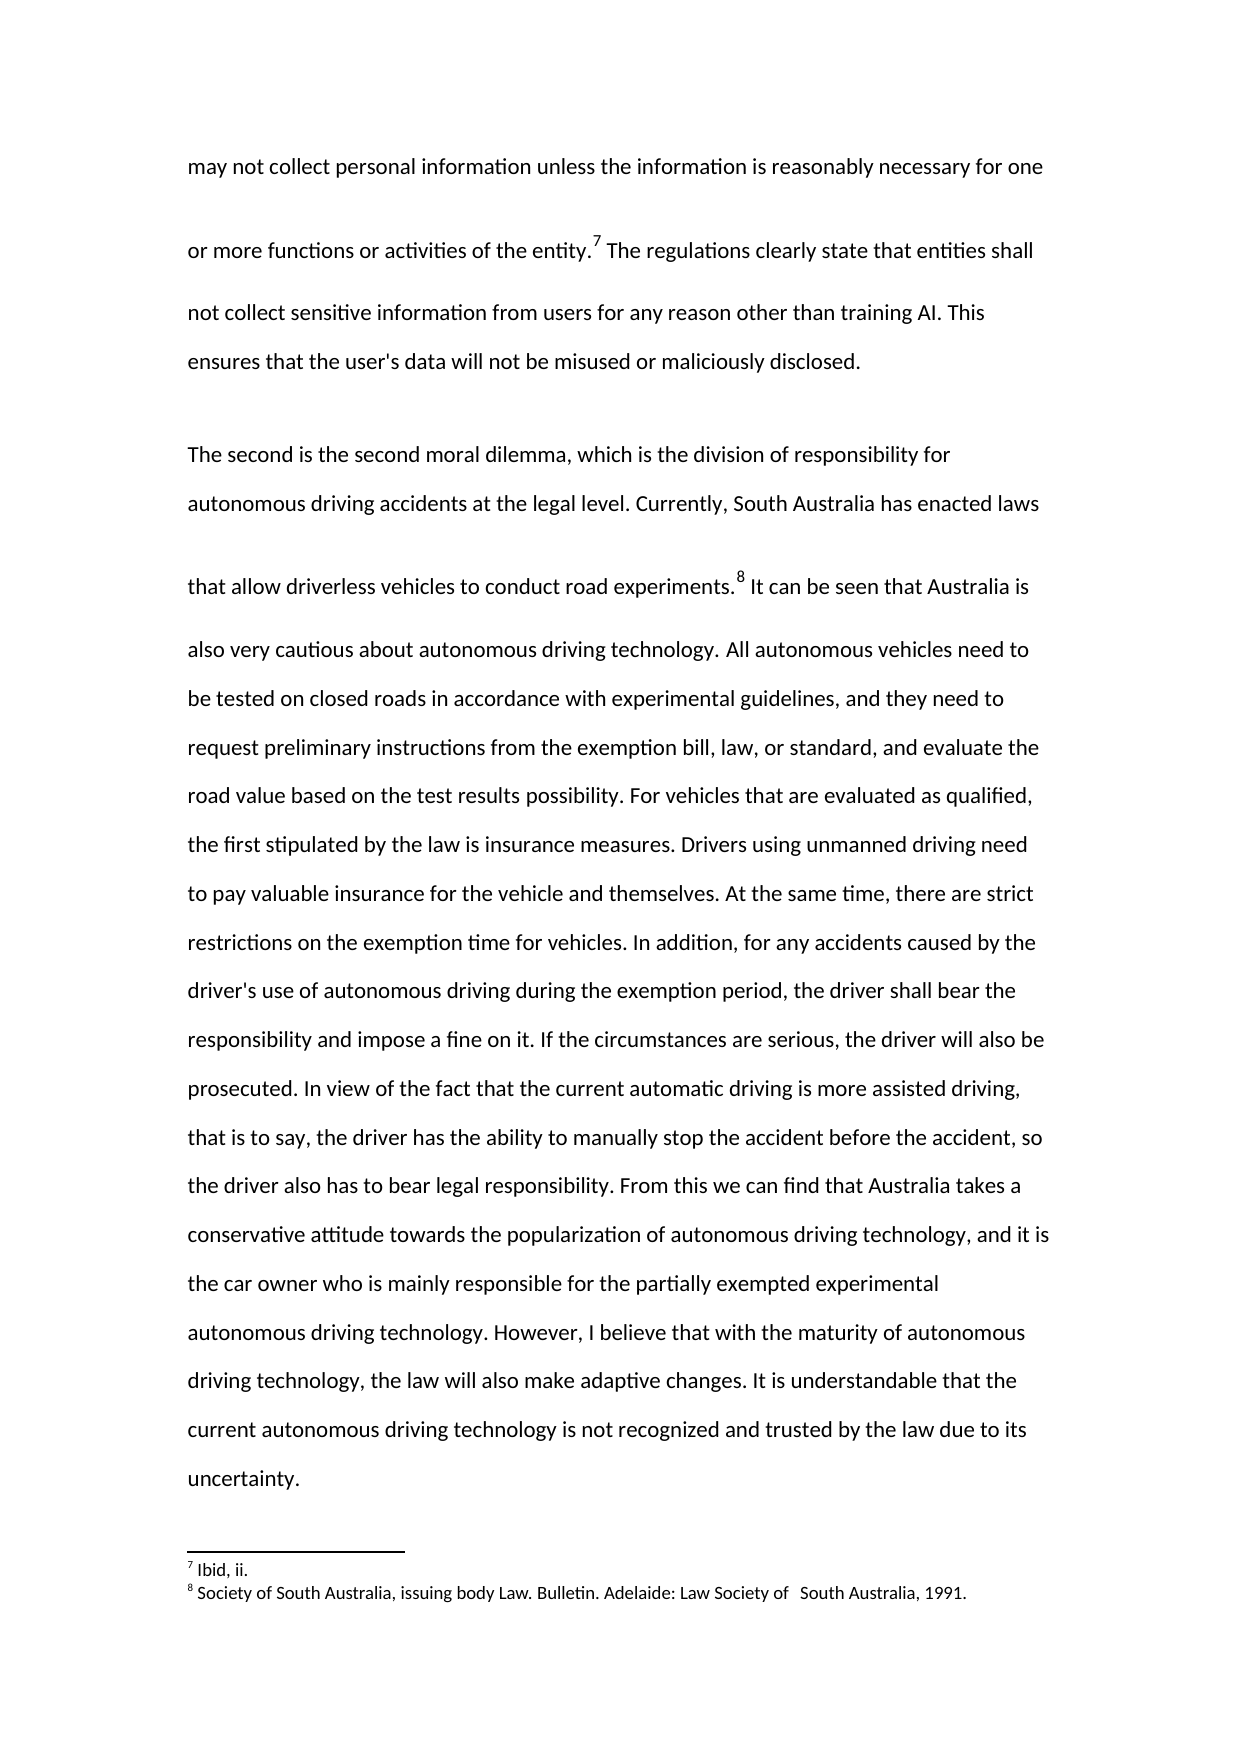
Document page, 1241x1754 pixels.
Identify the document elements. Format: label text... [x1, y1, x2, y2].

text The second is the second moral dilemma, which is the division of responsibility for autonomous driving accidents at the legal level. Currently, South Australia has enacted laws that allow driverless vehicles to conduct road experiments. It can be seen that Australia is also very cautious about autonomous driving technology. All autonomous vehicles need to be tested on closed roads in accordance with experimental guidelines, and they need to request preliminary instructions from the exemption bill, law, or standard, and evaluate the road value based on the test results possibility. For vehicles that are evaluated as qualified, the first stipulated by the law is insurance measures. Drivers using unmanned driving need to pay valuable insurance for the vehicle and themselves. At the same time, there are strict restrictions on the exemption time for vehicles. In addition, for any accidents caused by the driver's use of autonomous driving during the exemption period, the driver shall bear the responsibility and impose a fine on it. If the circumstances are serious, the driver will also be prosecuted. In view of the fact that the current automatic driving is more assisted driving, that is to say, the driver has the ability to manually stop the accident before the accident, so the driver also has to bear legal responsibility. From this we can find that Australia takes a conservative attitude towards the popularization of autonomous driving technology, and it is the car owner who is mainly responsible for the partially exempted experimental autonomous driving technology. However, I believe that with the maturity of autonomous driving technology, the law will also make adaptive changes. It is understandable that the current autonomous driving technology is not recognized and trusted by the law due to its uncertainty. [187, 438, 1053, 1494]
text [187, 150, 1053, 377]
